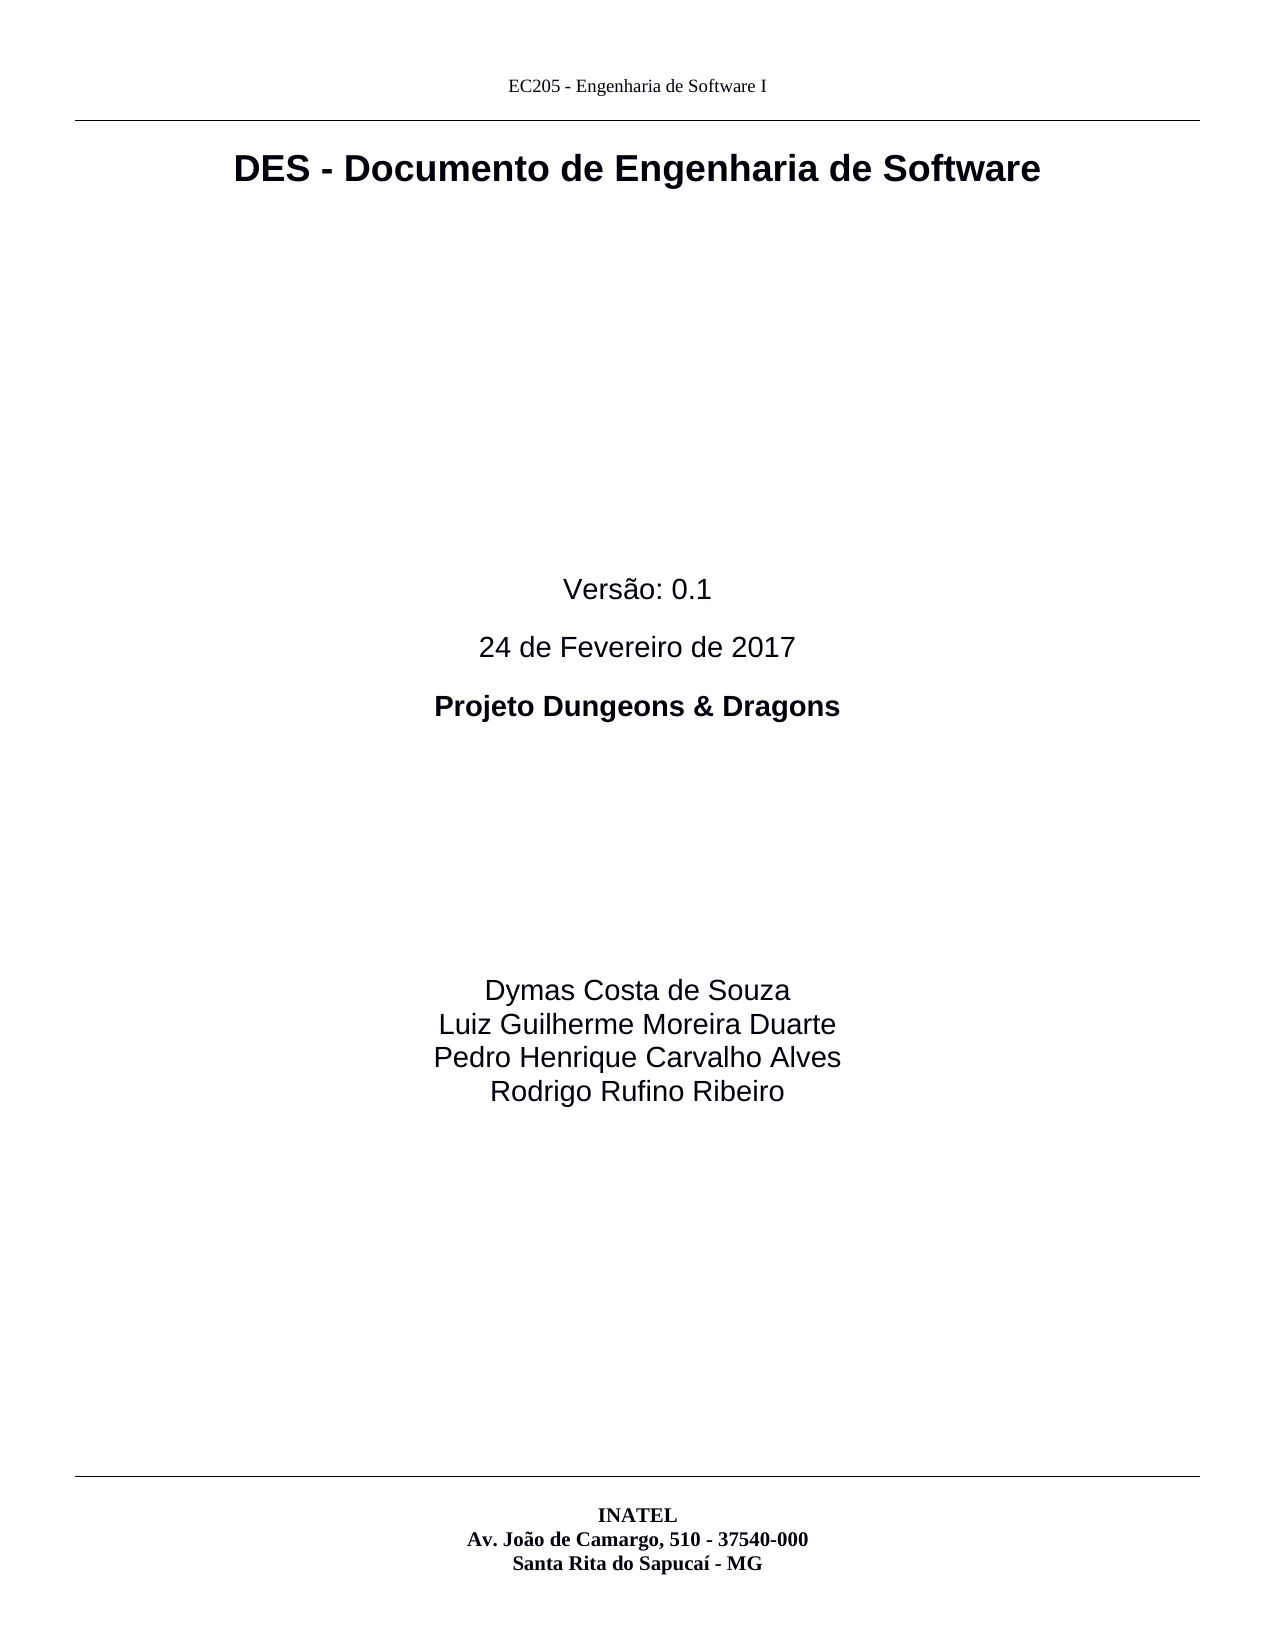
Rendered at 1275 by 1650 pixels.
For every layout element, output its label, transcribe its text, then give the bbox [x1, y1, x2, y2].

title Luiz Guilherme Moreira Duarte [75, 1007, 1200, 1040]
title Projeto Dungeons & Dragons [75, 689, 1200, 722]
title 24 de Fevereiro de 2017 [75, 630, 1200, 664]
title Pedro Henrique Carvalho Alves [75, 1040, 1200, 1074]
text DES - Documento de Engenharia de Software [75, 146, 1200, 189]
title Rodrigo Rufino Ribeiro [75, 1074, 1200, 1107]
title Dymas Costa de Souza [75, 973, 1200, 1007]
title Versão: 0.1 [75, 572, 1200, 605]
